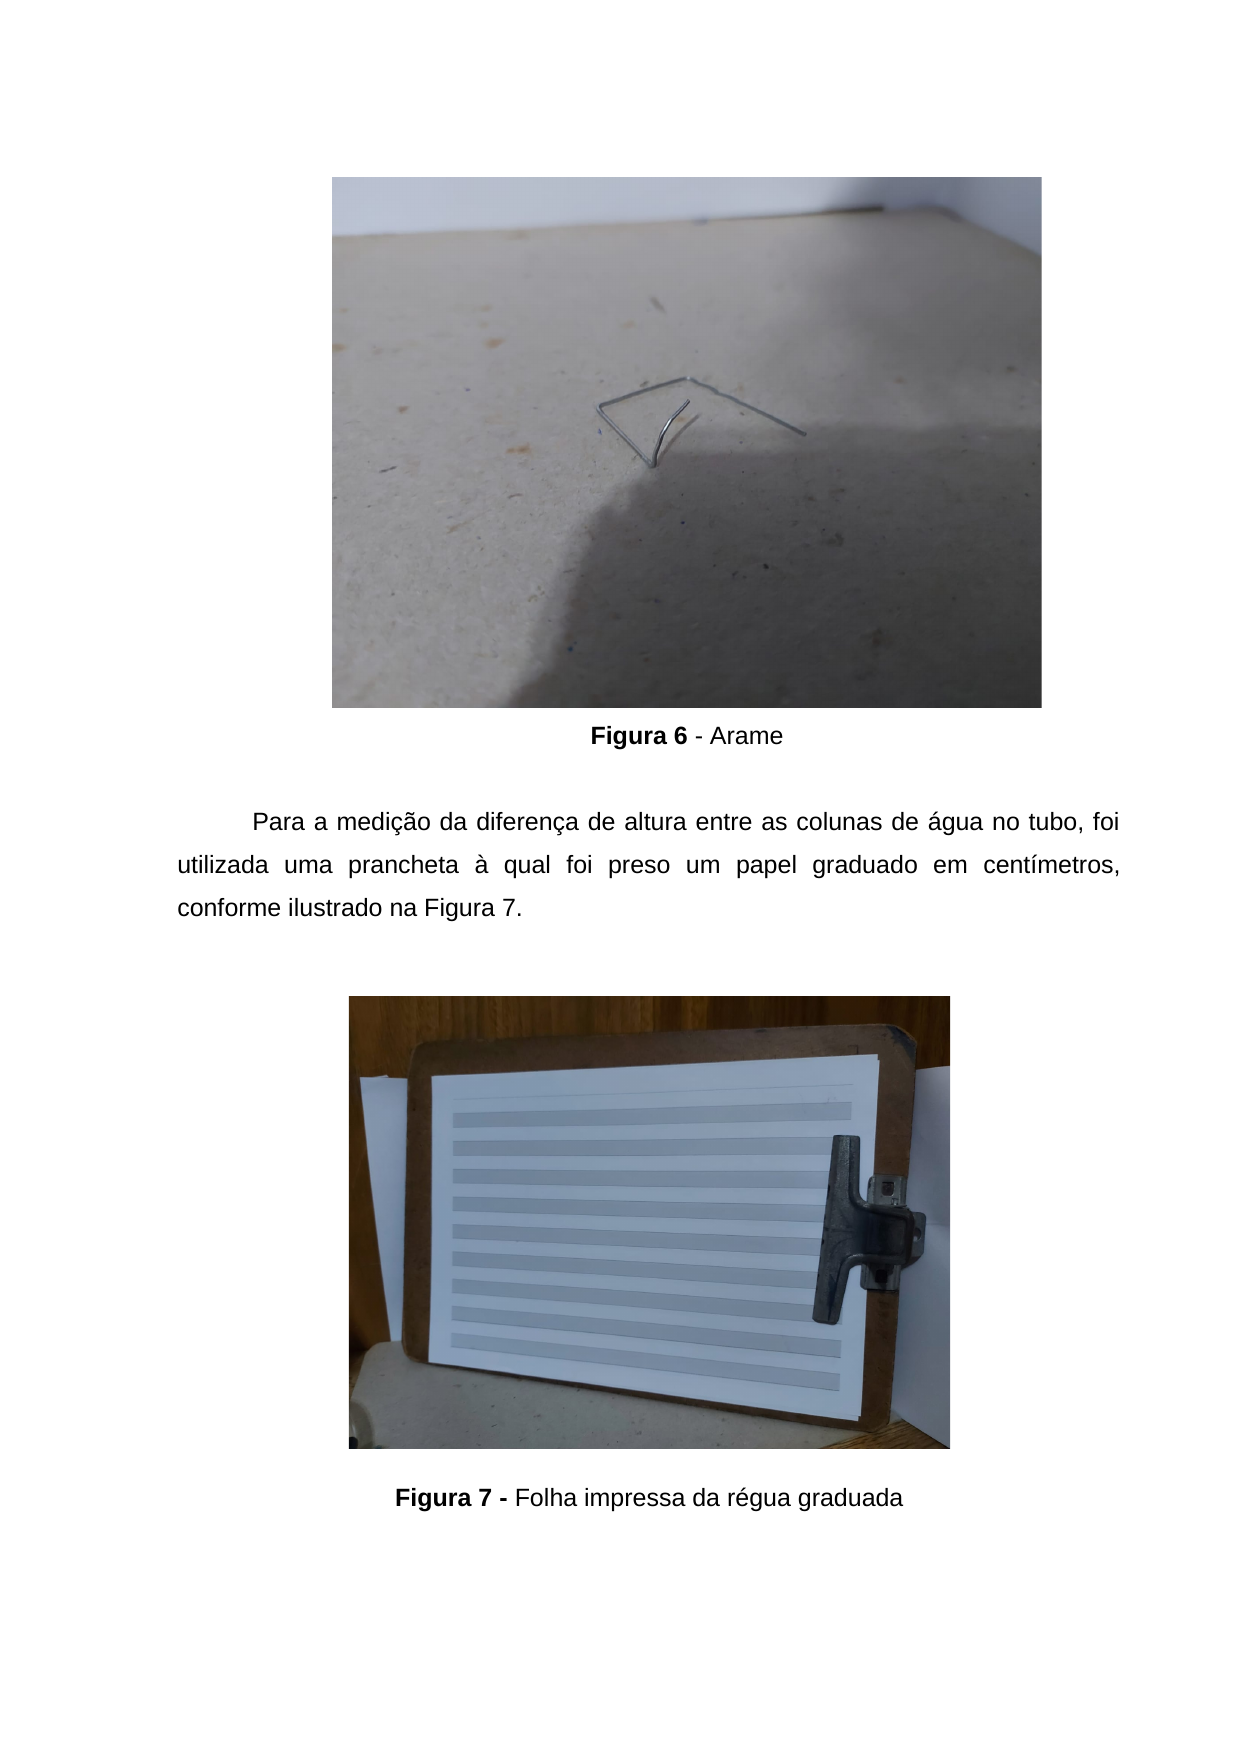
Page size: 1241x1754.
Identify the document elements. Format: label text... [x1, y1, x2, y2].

picture [348, 996, 951, 1449]
text Para a medição da diferença de altura entre as colunas de água no tubo, foi utilizada uma prancheta à qual foi preso um papel graduado em centímetros, conforme ilustrado na Figura 7. [177, 807, 1122, 922]
picture [332, 177, 1042, 708]
text Figura 7 - Folha impressa da régua graduada [177, 1483, 1122, 1511]
text Figura 6 - Arame [177, 721, 1122, 749]
